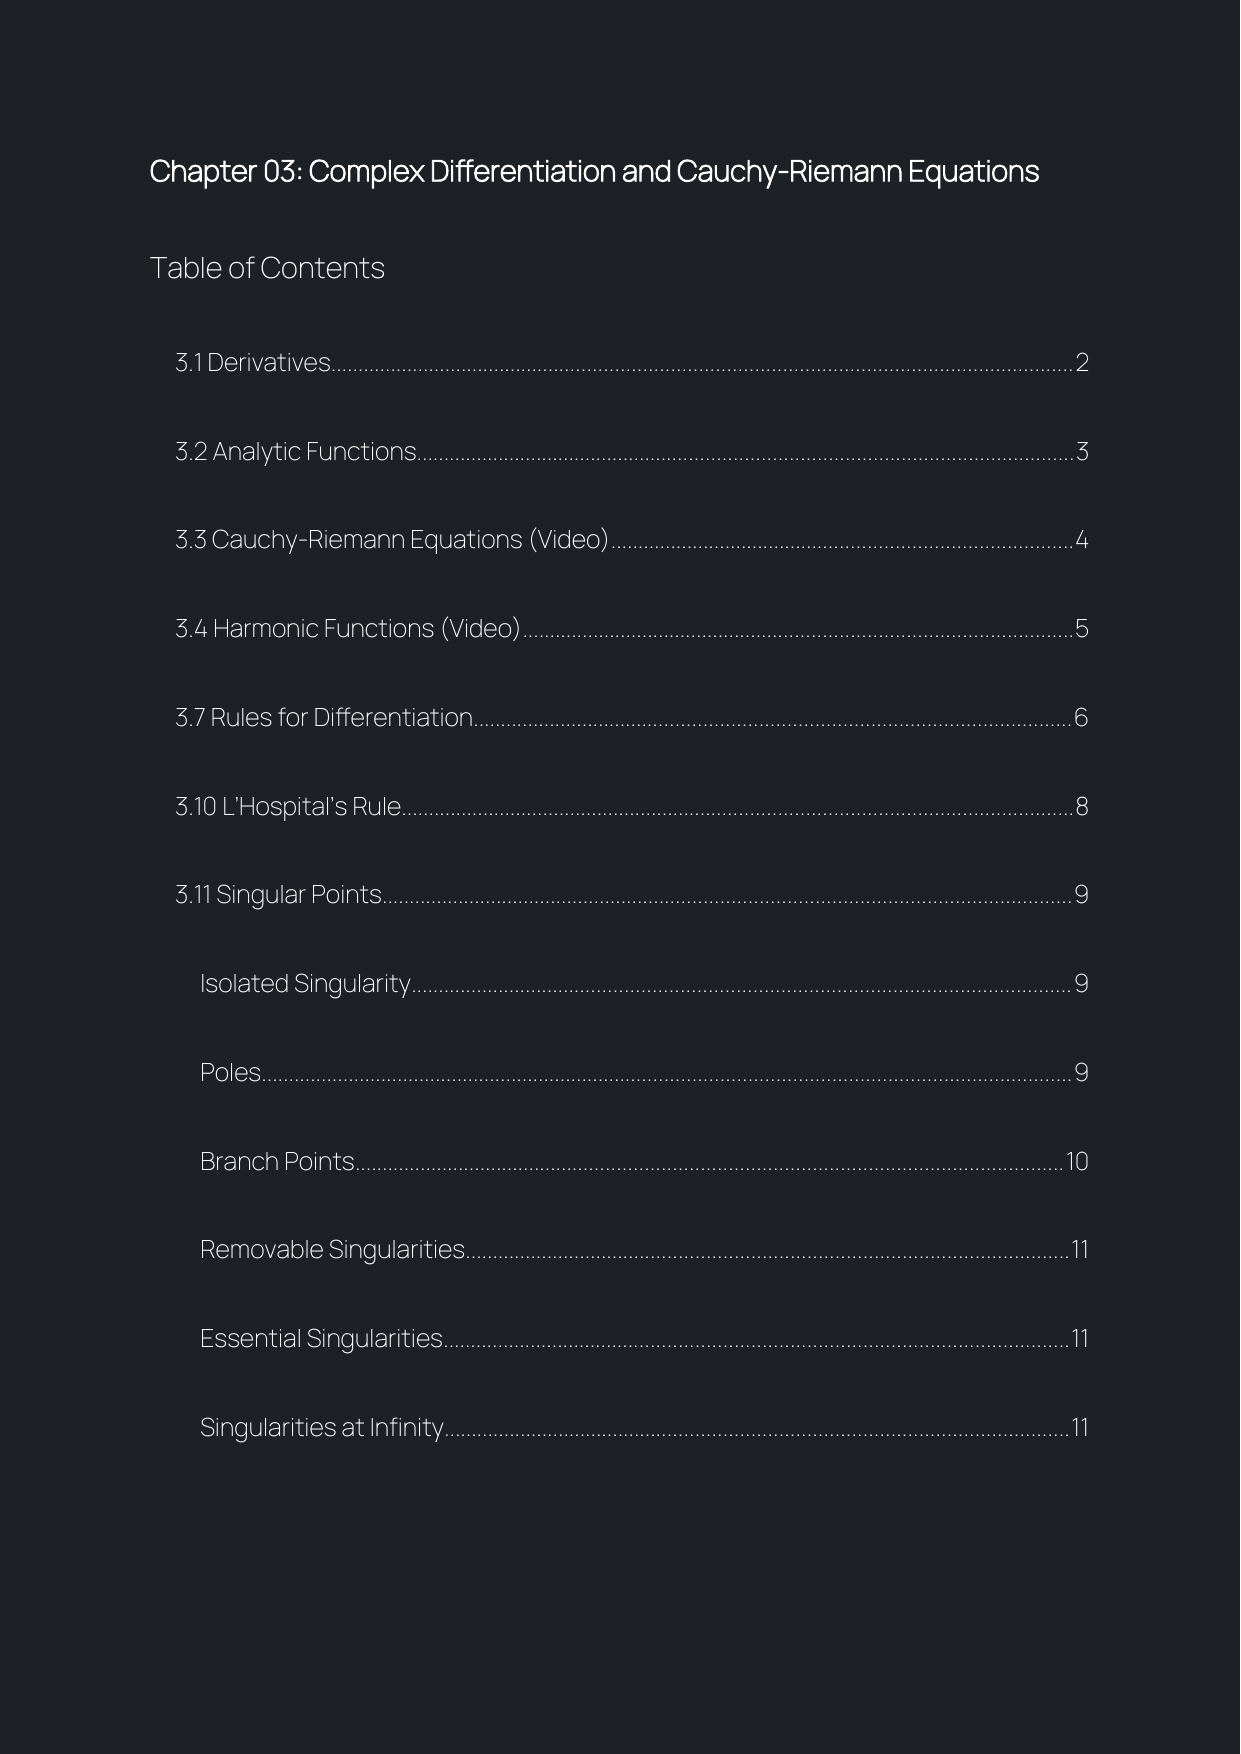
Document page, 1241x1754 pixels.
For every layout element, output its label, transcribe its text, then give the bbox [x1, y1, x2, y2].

text Chapter 03: Complex Differentiation and Cauchy-Riemann Equations [150, 150, 1090, 190]
